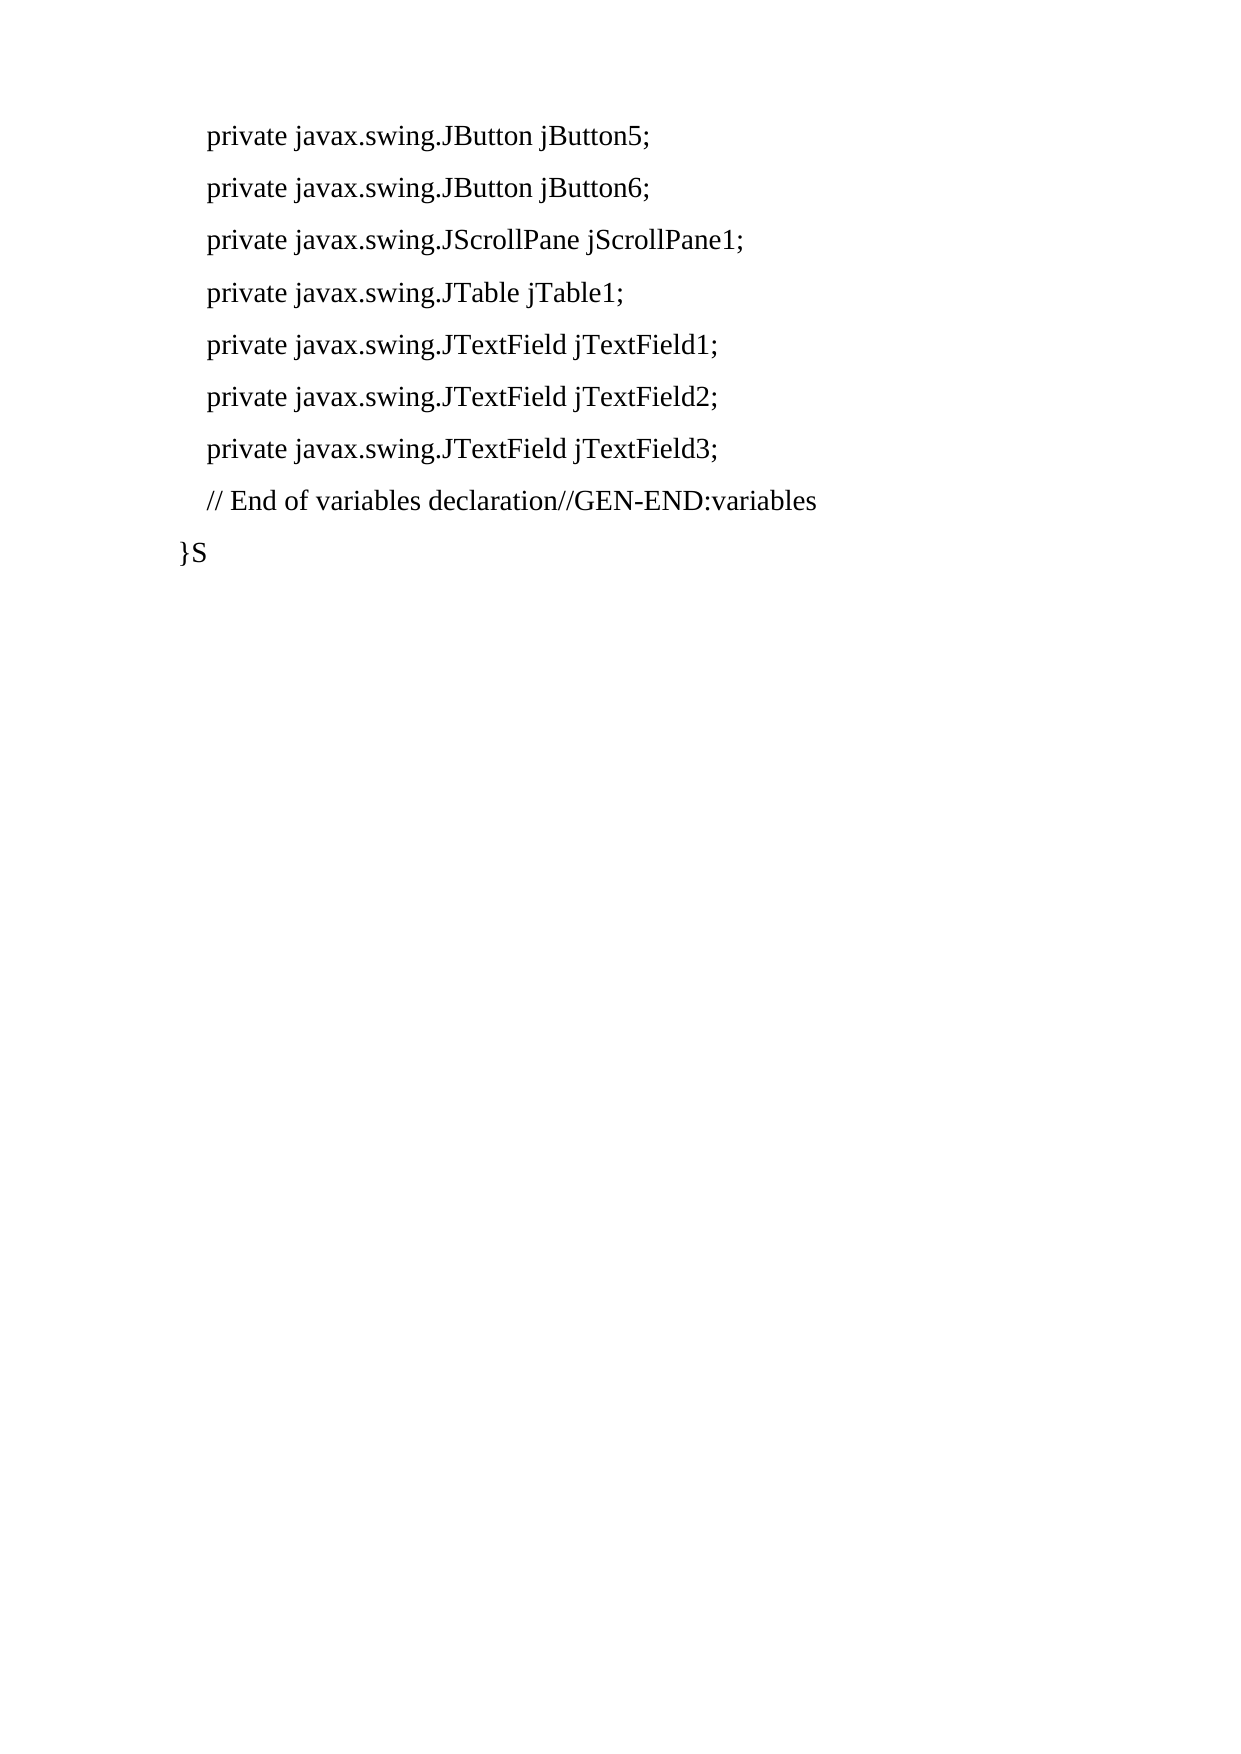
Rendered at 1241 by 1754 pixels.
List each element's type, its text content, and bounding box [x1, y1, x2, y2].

text private javax.swing.JScrollPane jScrollPane1; [177, 222, 1152, 256]
text private javax.swing.JButton jButton6; [177, 170, 1152, 204]
text private javax.swing.JTextField jTextField2; [177, 379, 1152, 413]
text // End of variables declaration//GEN-END:variables [177, 483, 1152, 517]
text }S [177, 536, 1152, 569]
text private javax.swing.JTextField jTextField1; [177, 327, 1152, 360]
text private javax.swing.JTable jTable1; [177, 275, 1152, 308]
text private javax.swing.JTextField jTextField3; [177, 431, 1152, 465]
text private javax.swing.JButton jButton5; [177, 118, 1152, 152]
